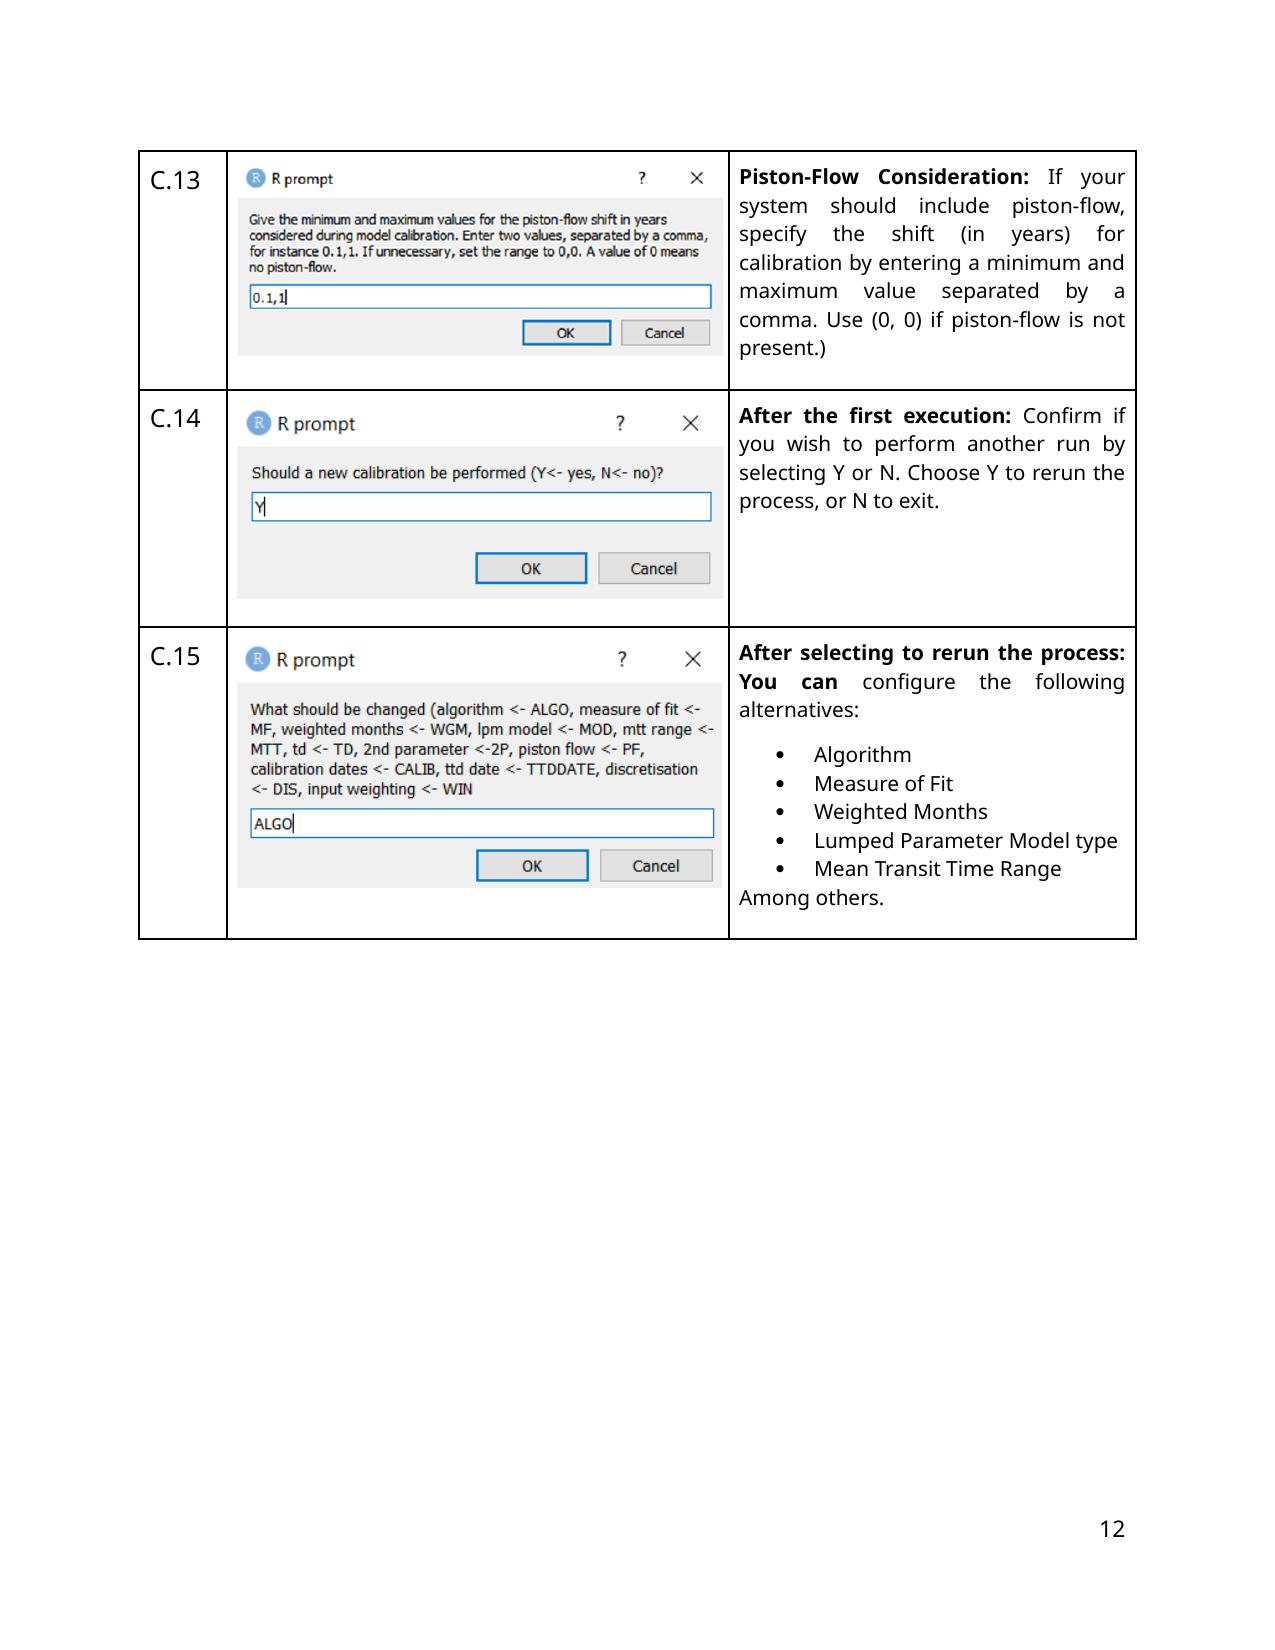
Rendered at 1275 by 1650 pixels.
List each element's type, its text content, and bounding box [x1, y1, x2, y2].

picture [237, 401, 724, 599]
table_cell C.15 [140, 628, 226, 938]
table_cell After selecting to rerun the process: You can configure the following alternatives: Algorithm Measure of Fit Weighted Months Lumped Parameter Model type Mean Transit Time Range Among others. [730, 628, 1135, 938]
picture [237, 162, 724, 356]
picture [237, 638, 723, 888]
table_cell Piston-Flow Consideration: If your system should include piston-flow, specify the shift (in years) for calibration by entering a minimum and maximum value separated by a comma. Use (0, 0) if piston-flow is not present.) [730, 152, 1135, 389]
table_cell [228, 391, 728, 626]
table_cell After the first execution: Confirm if you wish to perform another run by selecting Y or N. Choose Y to rerun the process, or N to exit. [730, 391, 1135, 626]
table_cell C.14 [140, 391, 226, 626]
table_cell [228, 628, 728, 938]
table_cell [228, 152, 728, 389]
table_cell C.13 [140, 152, 226, 389]
